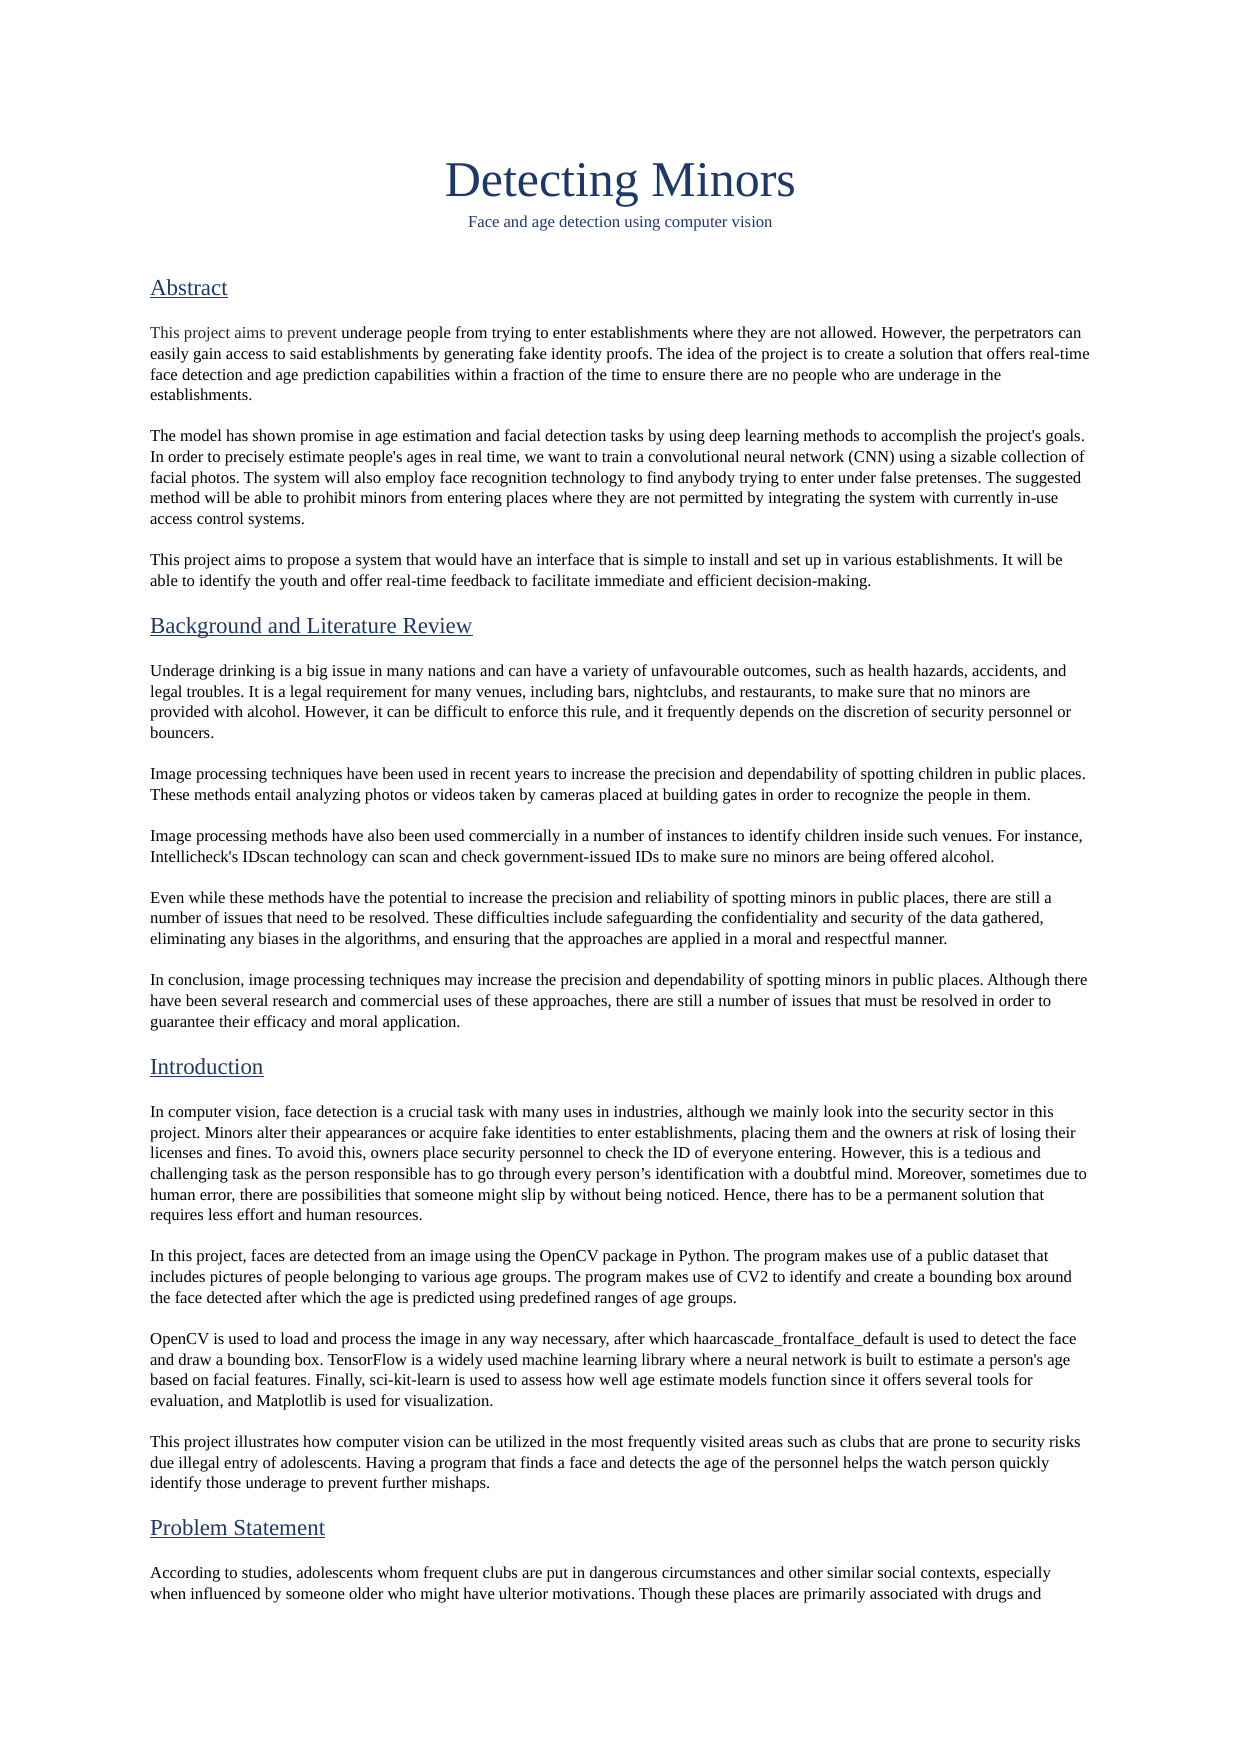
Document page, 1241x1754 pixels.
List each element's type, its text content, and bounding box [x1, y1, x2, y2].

text OpenCV is used to load and process the image in any way necessary, after which haarcascade_frontalface_default is used to detect the face and draw a bounding box. TensorFlow is a widely used machine learning library where a neural network is built to estimate a person's age based on facial features. Finally, sci-kit-learn is used to assess how well age estimate models function since it offers several tools for evaluation, and Matplotlib is used for visualization. [150, 1329, 1090, 1410]
text In this project, faces are detected from an image using the OpenCV package in Python. The program makes use of a public dataset that includes pictures of people belonging to various age groups. The program makes use of CV2 to identify and create a bounding box around the face detected after which the age is predicted using predefined ranges of age groups. [150, 1246, 1090, 1307]
text Underage drinking is a big issue in many nations and can have a variety of unfavourable outcomes, such as health hazards, accidents, and legal troubles. It is a legal requirement for many venues, including bars, nightclubs, and restaurants, to make sure that no minors are provided with alcohol. However, it can be difficult to enforce this rule, and it frequently depends on the discretion of security personnel or bouncers. [150, 661, 1090, 742]
text Problem Statement [150, 1514, 1090, 1541]
text Even while these methods have the potential to increase the precision and reliability of spotting minors in public places, there are still a number of issues that need to be resolved. These difficulties include safeguarding the confidentiality and security of the data gathered, eliminating any biases in the algorithms, and ensuring that the approaches are applied in a moral and respectful manner. [150, 888, 1090, 948]
text This project aims to prevent underage people from trying to enter establishments where they are not allowed. However, the perpetrators can easily gain access to said establishments by generating fake identity proofs. The idea of the project is to create a solution that offers real-time face detection and age prediction capabilities within a fraction of the time to ensure there are no people who are underage in the establishments. [150, 323, 1090, 404]
text The model has shown promise in age estimation and facial detection tasks by using deep learning methods to accomplish the project's goals. In order to precisely estimate people's ages in real time, we want to train a convolutional neural network (CNN) using a sizable collection of facial photos. The system will also employ face recognition technology to find anybody trying to enter under false pretenses. The suggested method will be able to prohibit minors from entering places where they are not permitted by integrating the system with currently in-use access control systems. [150, 426, 1090, 528]
text This project aims to propose a system that would have an interface that is simple to install and set up in various establishments. It will be able to identify the youth and offer real-time feedback to facilitate immediate and efficient decision-making. [150, 550, 1090, 590]
text Image processing techniques have been used in recent years to increase the precision and dependability of spotting children in public places. These methods entail analyzing photos or videos taken by cameras placed at building gates in order to recognize the people in them. [150, 764, 1090, 804]
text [150, 1563, 1090, 1603]
text In computer vision, face detection is a crucial task with many uses in industries, although we mainly look into the security sector in this project. Minors alter their appearances or acquire fake identities to enter establishments, placing them and the owners at risk of losing their licenses and fines. To avoid this, owners place security personnel to check the ID of everyone entering. However, this is a tedious and challenging task as the person responsible has to go through every person’s identification with a doubtful mind. Moreover, sometimes due to human error, there are possibilities that someone might slip by without being noticed. Hence, there has to be a permanent solution that requires less effort and human resources. [150, 1102, 1090, 1224]
text Image processing methods have also been used commercially in a number of instances to identify children inside such venues. For instance, Intellicheck's IDscan technology can scan and check government-issued IDs to make sure no minors are being offered alcohol. [150, 826, 1090, 866]
text Introduction [150, 1053, 1090, 1079]
text This project illustrates how computer vision can be utilized in the most frequently visited areas such as clubs that are prone to security risks due illegal entry of adolescents. Having a program that finds a face and detects the age of the personnel helps the watch person quickly identify those underage to prevent further mishaps. [150, 1432, 1090, 1492]
text Face and age detection using computer vision [150, 212, 1090, 231]
text Detecting Minors [150, 150, 1090, 207]
text Background and Literature Review [150, 612, 1090, 638]
text In conclusion, image processing techniques may increase the precision and dependability of spotting minors in public places. Although there have been several research and commercial uses of these approaches, there are still a number of issues that must be resolved in order to guarantee their efficacy and moral application. [150, 970, 1090, 1031]
text Abstract [150, 274, 1090, 300]
